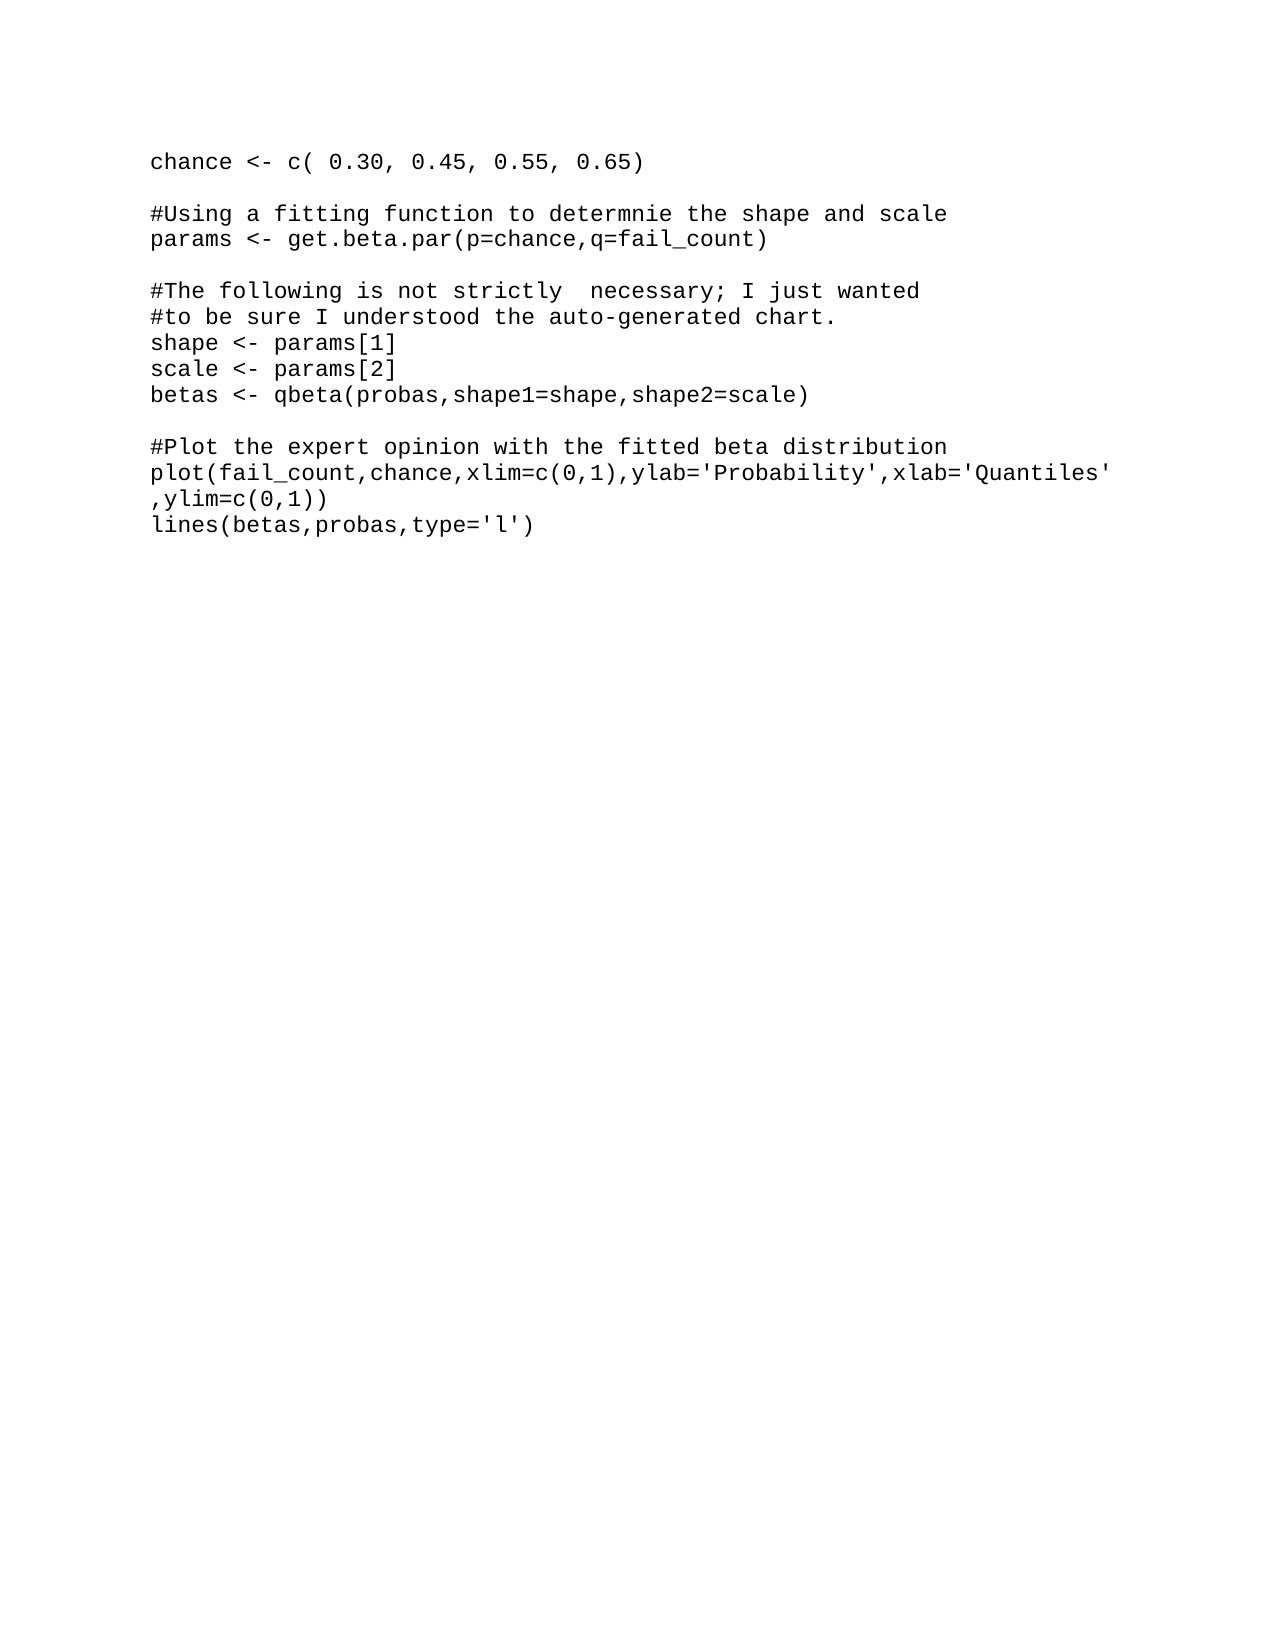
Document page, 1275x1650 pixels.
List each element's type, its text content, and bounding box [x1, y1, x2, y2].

text plot(fail_count,chance,xlim=c(0,1),ylab='Probability',xlab='Quantiles',ylim=c(0,1)) [150, 461, 1125, 513]
text scale <- params[2] [150, 357, 1125, 383]
text #Using a fitting function to determnie the shape and scale [150, 202, 1125, 228]
text chance <- c( 0.30, 0.45, 0.55, 0.65) [150, 150, 1125, 176]
text shape <- params[1] [150, 332, 1125, 357]
text lines(betas,probas,type='l') [150, 513, 1125, 539]
text betas <- qbeta(probas,shape1=shape,shape2=scale) [150, 383, 1125, 409]
text #Plot the expert opinion with the fitted beta distribution [150, 435, 1125, 461]
text #to be sure I understood the auto-generated chart. [150, 306, 1125, 332]
text #The following is not strictly necessary; I just wanted [150, 280, 1125, 306]
text params <- get.beta.par(p=chance,q=fail_count) [150, 228, 1125, 254]
